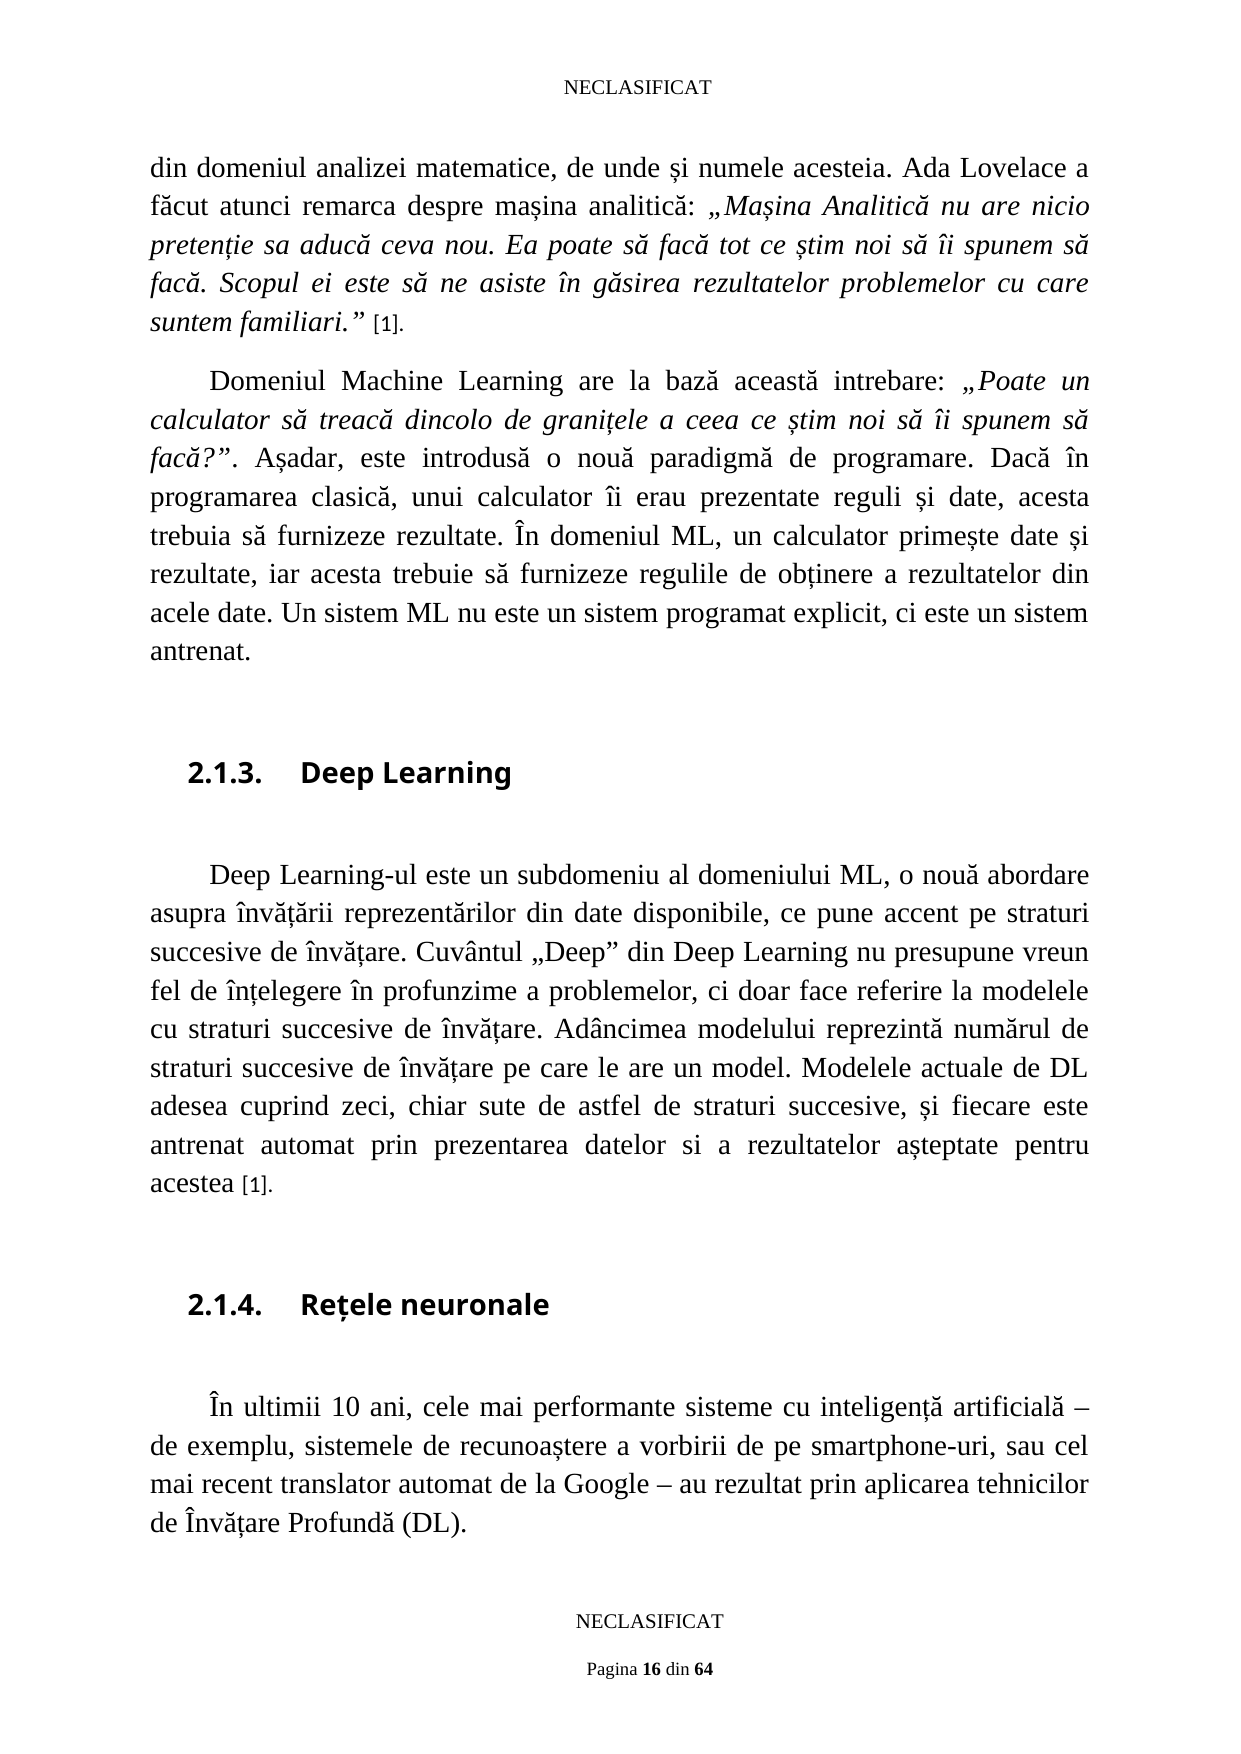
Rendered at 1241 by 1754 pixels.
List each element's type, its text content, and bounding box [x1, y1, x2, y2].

text Deep Learning-ul este un subdomeniu al domeniului ML, o nouă abordare asupra învățării reprezentărilor din date disponibile, ce pune accent pe straturi succesive de învățare. Cuvântul „Deep” din Deep Learning nu presupune vreun fel de înțelegere în profunzime a problemelor, ci doar face referire la modelele cu straturi succesive de învățare. Adâncimea modelului reprezintă numărul de straturi succesive de învățare pe care le are un model. Modelele actuale de DL adesea cuprind zeci, chiar sute de astfel de straturi succesive, și fiecare este antrenat automat prin prezentarea datelor si a rezultatelor așteptate pentru acestea [1]. [150, 857, 1090, 1199]
subtitle Rețele neuronale [187, 1284, 1090, 1324]
subtitle Deep Learning [187, 752, 1090, 792]
text Domeniul Machine Learning are la bază această intrebare: „Poate un calculator să treacă dincolo de granițele a ceea ce știm noi să îi spunem să facă?”. Așadar, este introdusă o nouă paradigmă de programare. Dacă în programarea clasică, unui calculator îi erau prezentate reguli și date, acesta trebuia să furnizeze rezultate. În domeniul ML, un calculator primește date și rezultate, iar acesta trebuie să furnizeze regulile de obținere a rezultatelor din acele date. Un sistem ML nu este un sistem programat explicit, ci este un sistem antrenat. [150, 363, 1090, 667]
text În ultimii 10 ani, cele mai performante sisteme cu inteligență artificială – de exemplu, sistemele de recunoaștere a vorbirii de pe smartphone-uri, sau cel mai recent translator automat de la Google – au rezultat prin aplicarea tehnicilor de Învățare Profundă (DL). [150, 1389, 1090, 1538]
